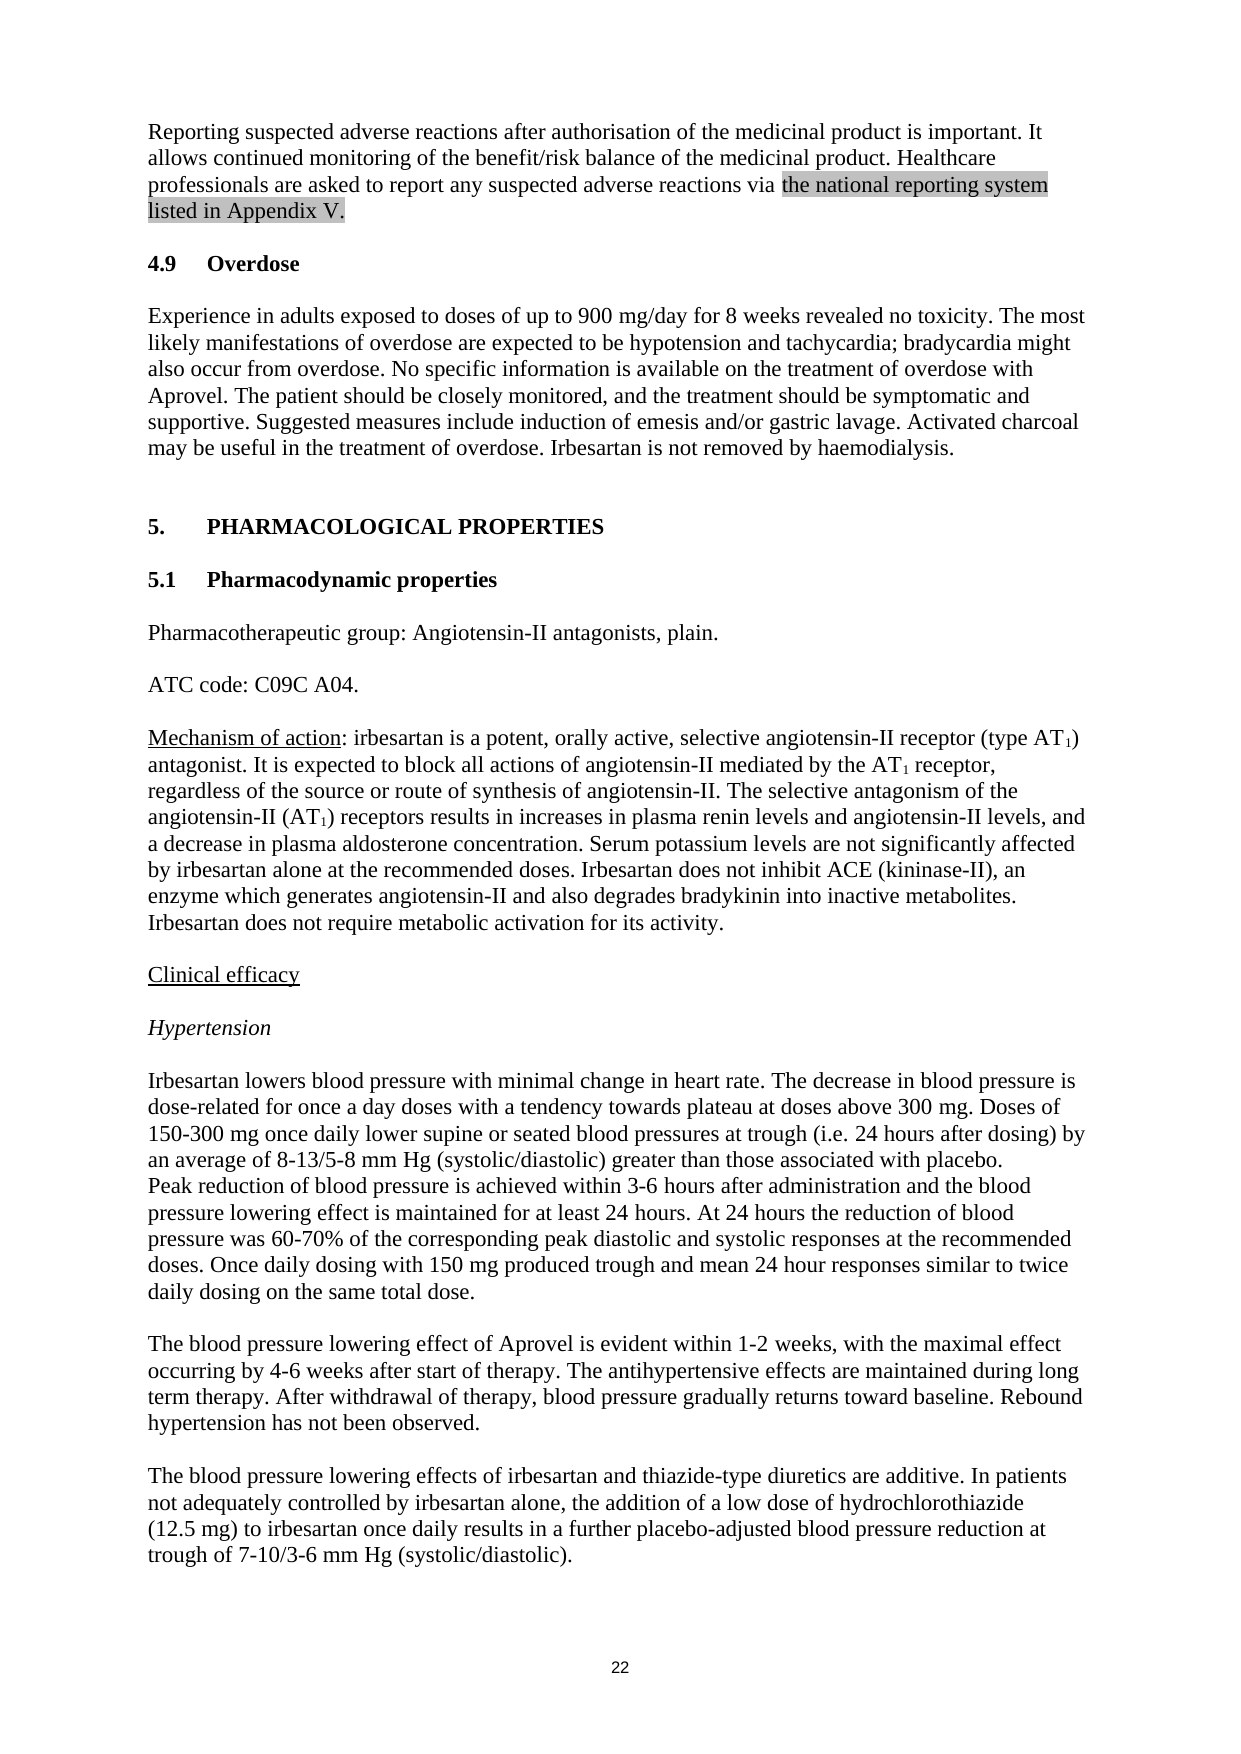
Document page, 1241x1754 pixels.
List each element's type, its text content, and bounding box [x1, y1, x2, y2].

subtitle 4.9 Overdose [148, 250, 1093, 276]
text Pharmacotherapeutic group: Angiotensin-II antagonists, plain. [148, 619, 1093, 645]
text Hypertension [148, 1014, 1093, 1041]
text The blood pressure lowering effects of irbesartan and thiazide-type diuretics are additive. In patients not adequately controlled by irbesartan alone, the addition of a low dose of hydrochlorothiazide (12.5 mg) to irbesartan once daily results in a further placebo-adjusted blood pressure reduction at trough of 7-10/3-6 mm Hg (systolic/diastolic). [148, 1462, 1093, 1568]
text ATC code: C09C A04. [148, 672, 1093, 698]
text Mechanism of action: irbesartan is a potent, orally active, selective angiotensin-II receptor (type AT1) antagonist. It is expected to block all actions of angiotensin-II mediated by the AT1 receptor, regardless of the source or route of synthesis of angiotensin-II. The selective antagonism of the angiotensin-II (AT1) receptors results in increases in plasma renin levels and angiotensin-II levels, and a decrease in plasma aldosterone concentration. Serum potassium levels are not significantly affected by irbesartan alone at the recommended doses. Irbesartan does not inhibit ACE (kininase-II), an enzyme which generates angiotensin-II and also degrades bradykinin into inactive metabolites. Irbesartan does not require metabolic activation for its activity. [148, 724, 1093, 935]
text Experience in adults exposed to doses of up to 900 mg/day for 8 weeks revealed no toxicity. The most likely manifestations of overdose are expected to be hypotension and tachycardia; bradycardia might also occur from overdose. No specific information is available on the treatment of overdose with Aprovel. The patient should be closely monitored, and the treatment should be symptomatic and supportive. Suggested measures include induction of emesis and/or gastric lavage. Activated charcoal may be useful in the treatment of overdose. Irbesartan is not removed by haemodialysis. [148, 303, 1093, 461]
subtitle Clinical efficacy [148, 961, 1093, 988]
subtitle 5.1 Pharmacodynamic properties [148, 566, 1093, 592]
text Reporting suspected adverse reactions after authorisation of the medicinal product is important. It allows continued monitoring of the benefit/risk balance of the medicinal product. Healthcare professionals are asked to report any suspected adverse reactions via the national reporting system listed in Appendix V. [148, 118, 1093, 223]
text Peak reduction of blood pressure is achieved within 3-6 hours after administration and the blood pressure lowering effect is maintained for at least 24 hours. At 24 hours the reduction of blood pressure was 60-70% of the corresponding peak diastolic and systolic responses at the recommended doses. Once daily dosing with 150 mg produced trough and mean 24 hour responses similar to twice daily dosing on the same total dose. [148, 1172, 1093, 1304]
text The blood pressure lowering effect of Aprovel is evident within 1-2 weeks, with the maximal effect occurring by 4-6 weeks after start of therapy. The antihypertensive effects are maintained during long term therapy. After withdrawal of therapy, blood pressure gradually returns toward baseline. Rebound hypertension has not been observed. [148, 1330, 1093, 1436]
text Irbesartan lowers blood pressure with minimal change in heart rate. The decrease in blood pressure is dose-related for once a day doses with a tendency towards plateau at doses above 300 mg. Doses of 150-300 mg once daily lower supine or seated blood pressures at trough (i.e. 24 hours after dosing) by an average of 8-13/5-8 mm Hg (systolic/diastolic) greater than those associated with placebo. [148, 1067, 1093, 1172]
subtitle 5. PHARMACOLOGICAL PROPERTIES [148, 513, 1093, 540]
